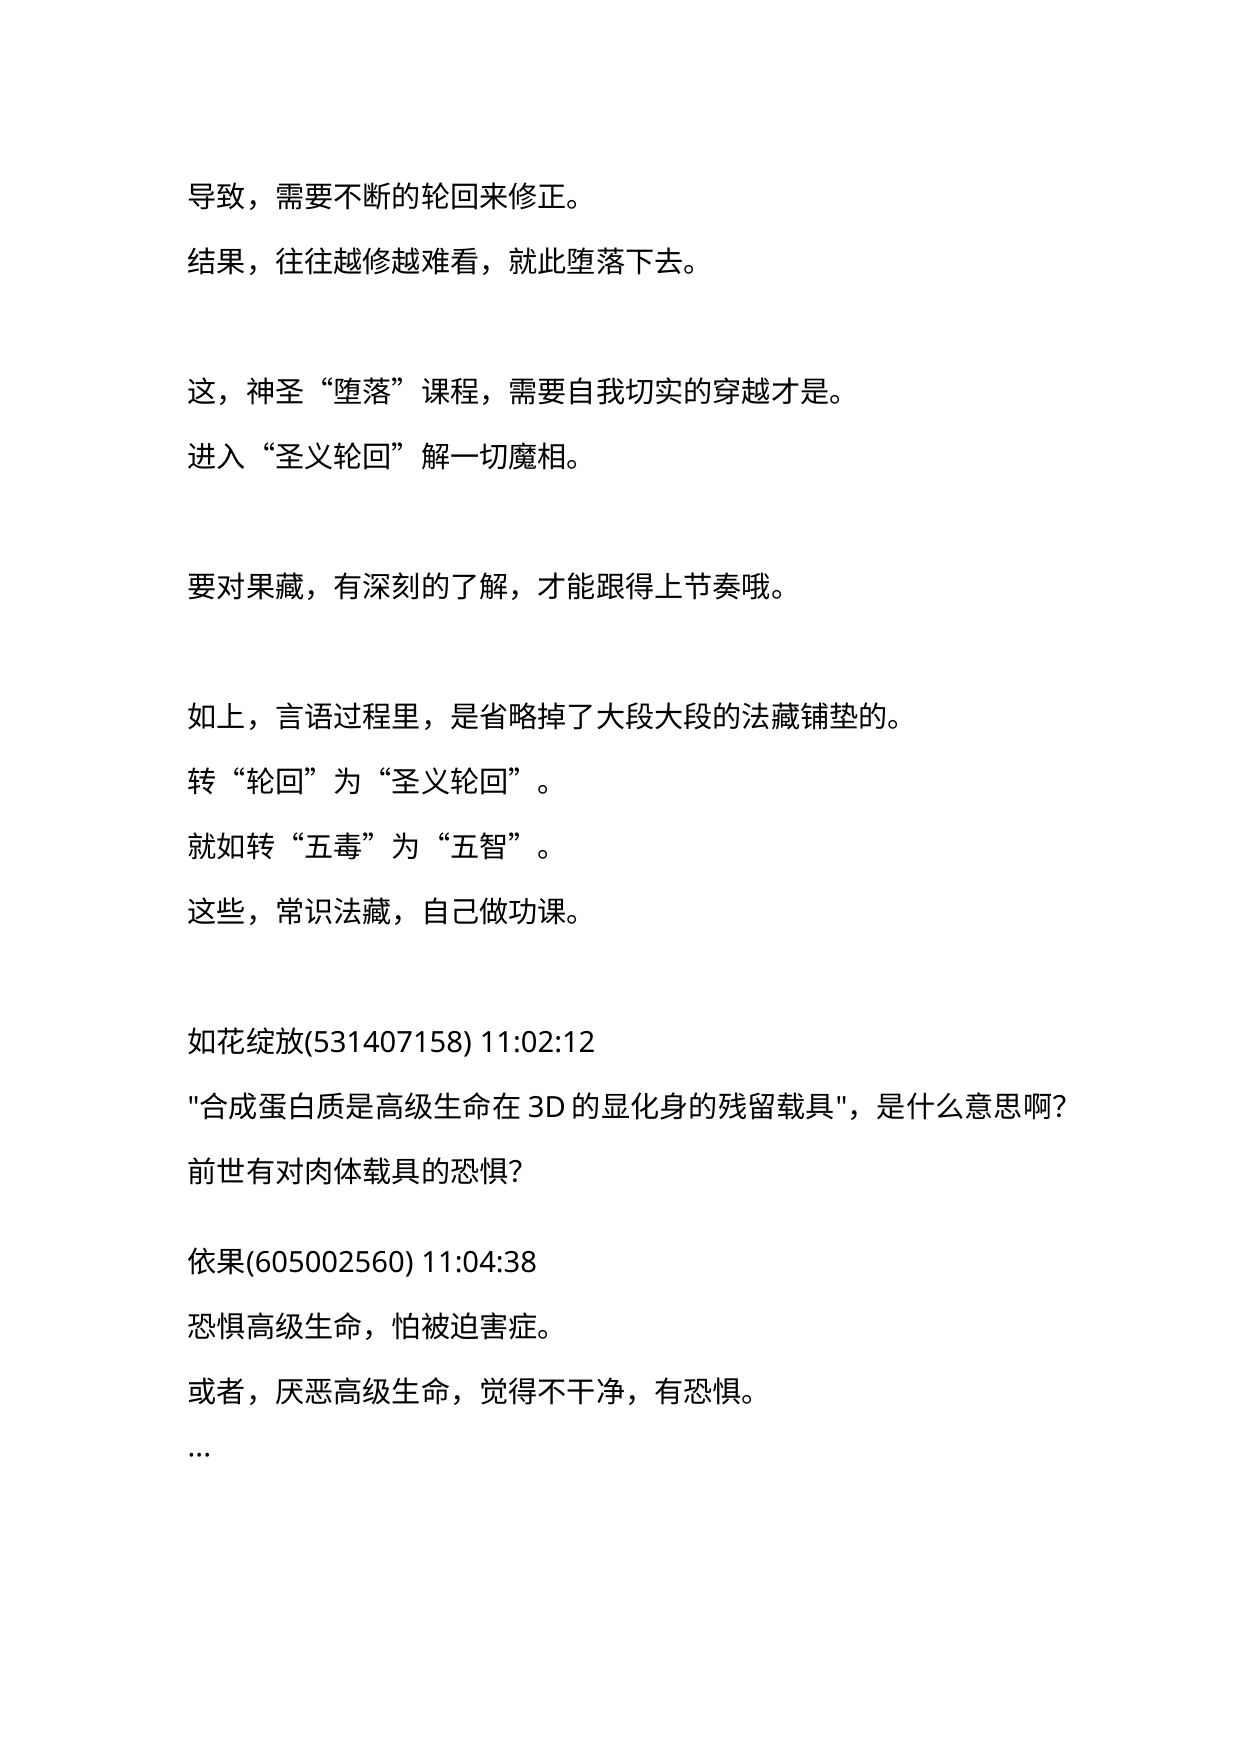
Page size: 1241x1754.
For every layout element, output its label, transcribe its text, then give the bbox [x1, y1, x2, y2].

text 如花绽放(531407158) 11:02:12 "合成蛋白质是高级生命在3D的显化身的残留载具"，是什么意思啊？前世有对肉体载具的恐惧？ [187, 942, 1053, 1202]
text 依果(605002560) 11:04:38 恐惧高级生命，怕被迫害症。 或者，厌恶高级生命，觉得不干净，有恐惧。 ··· [187, 1227, 1053, 1487]
text 如上，言语过程里，是省略掉了大段大段的法藏铺垫的。 转“轮回”为“圣义轮回”。 就如转“五毒”为“五智”。 这些，常识法藏，自己做功课。 [187, 617, 1053, 942]
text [187, 162, 1053, 617]
